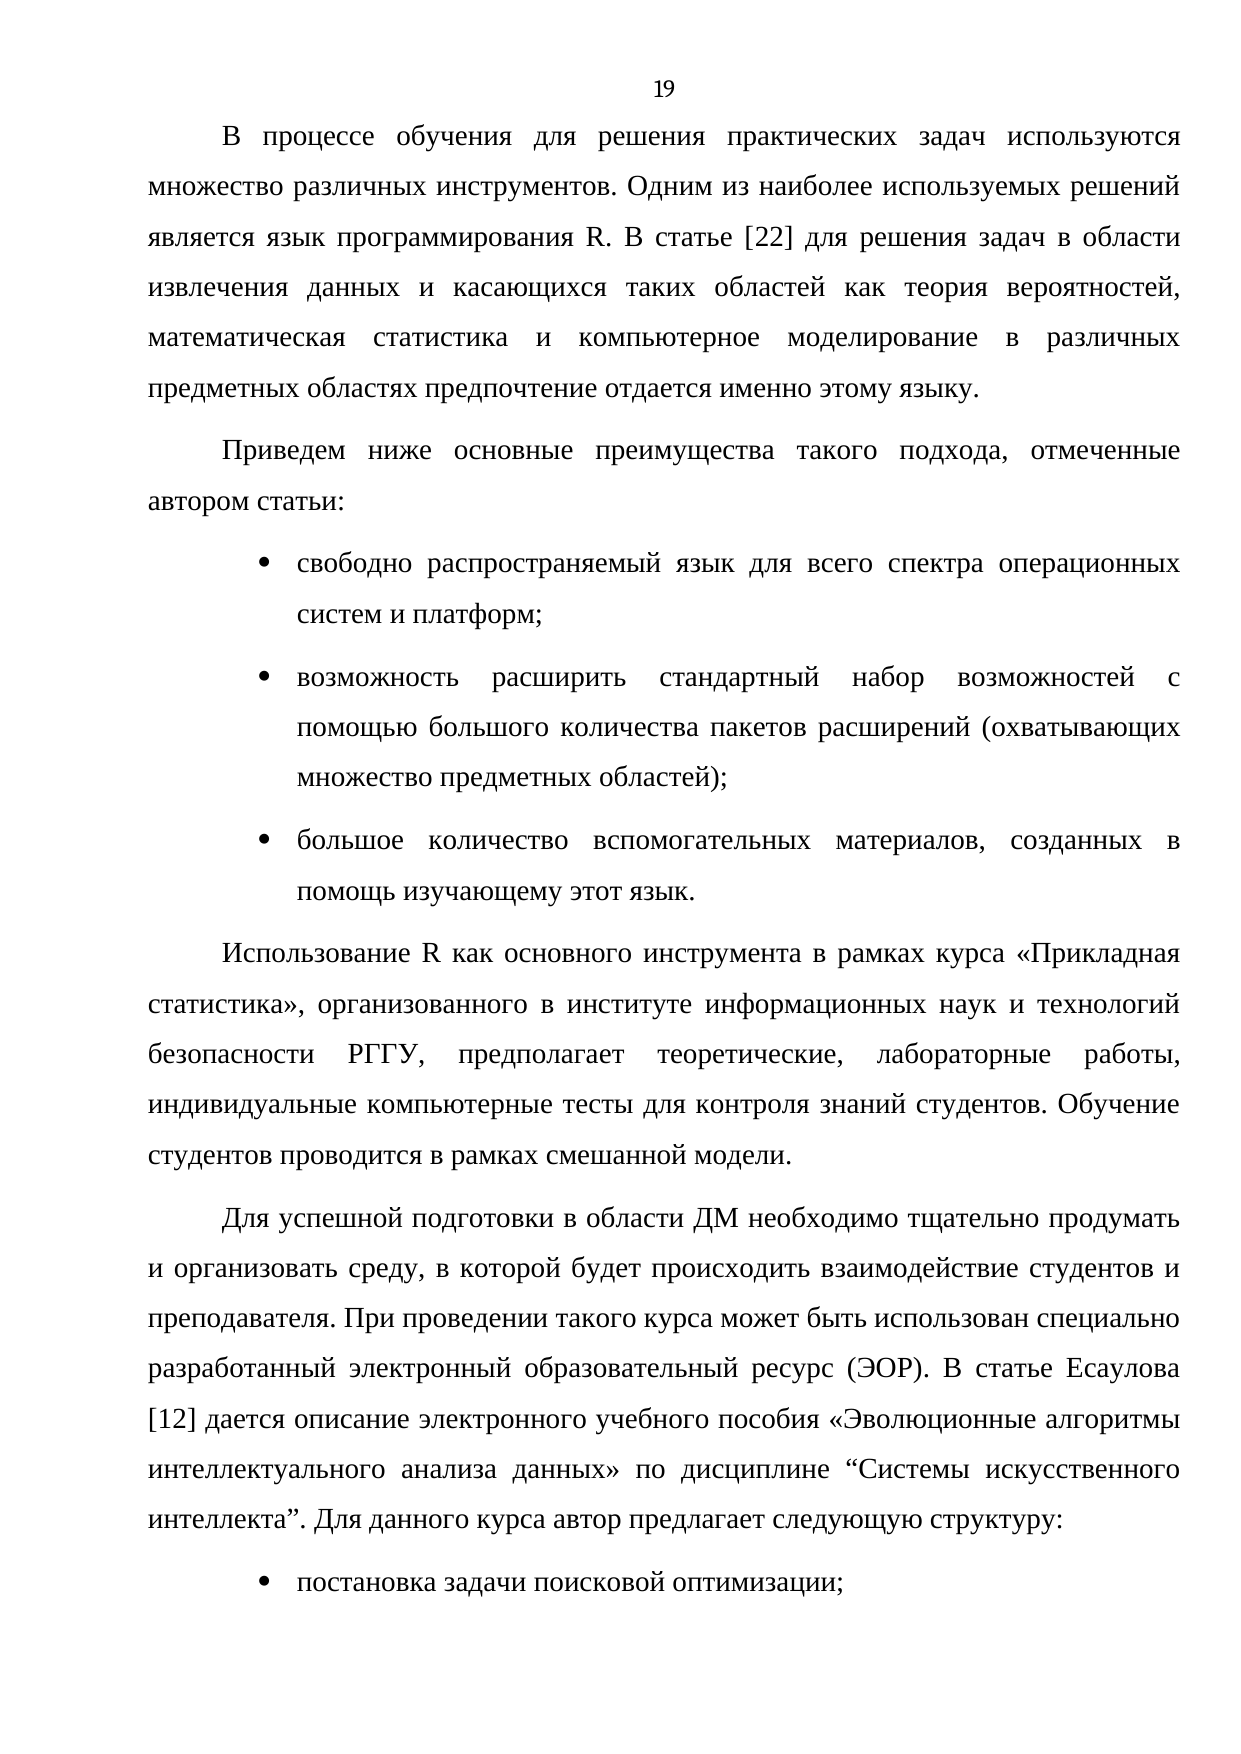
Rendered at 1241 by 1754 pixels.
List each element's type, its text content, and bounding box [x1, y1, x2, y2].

text Для успешной подготовки в области ДМ необходимо тщательно продумать и организовать среду, в которой будет происходить взаимодействие студентов и преподавателя. При проведении такого курса может быть использован специально разработанный электронный образовательный ресурс (ЭОР). В статье Есаулова [12] дается описание электронного учебного пособия «Эволюционные алгоритмы интеллектуального анализа данных» по дисциплине “Системы искусственного интеллекта”. Для данного курса автор предлагает следующую структуру: [148, 1200, 1181, 1535]
list большое количество вспомогательных материалов, созданных в помощь изучающему этот язык. [259, 822, 1181, 906]
list возможность расширить стандартный набор возможностей с помощью большого количества пакетов расширений (охватывающих множество предметных областей); [259, 659, 1181, 793]
text Использование R как основного инструмента в рамках курса «Прикладная статистика», организованного в институте информационных наук и технологий безопасности РГГУ, предполагает теоретические, лабораторные работы, индивидуальные компьютерные тесты для контроля знаний студентов. Обучение студентов проводится в рамках смешанной модели. [148, 936, 1181, 1170]
text Приведем ниже основные преимущества такого подхода, отмеченные автором статьи: [148, 432, 1181, 516]
text В процессе обучения для решения практических задач используются множество различных инструментов. Одним из наиболее используемых решений является язык программирования R. В статье [22] для решения задач в области извлечения данных и касающихся таких областей как теория вероятностей, математическая статистика и компьютерное моделирование в различных предметных областях предпочтение отдается именно этому языку. [148, 118, 1181, 403]
list постановка задачи поисковой оптимизации; [259, 1564, 1181, 1598]
list свободно распространяемый язык для всего спектра операционных систем и платформ; [259, 546, 1181, 629]
